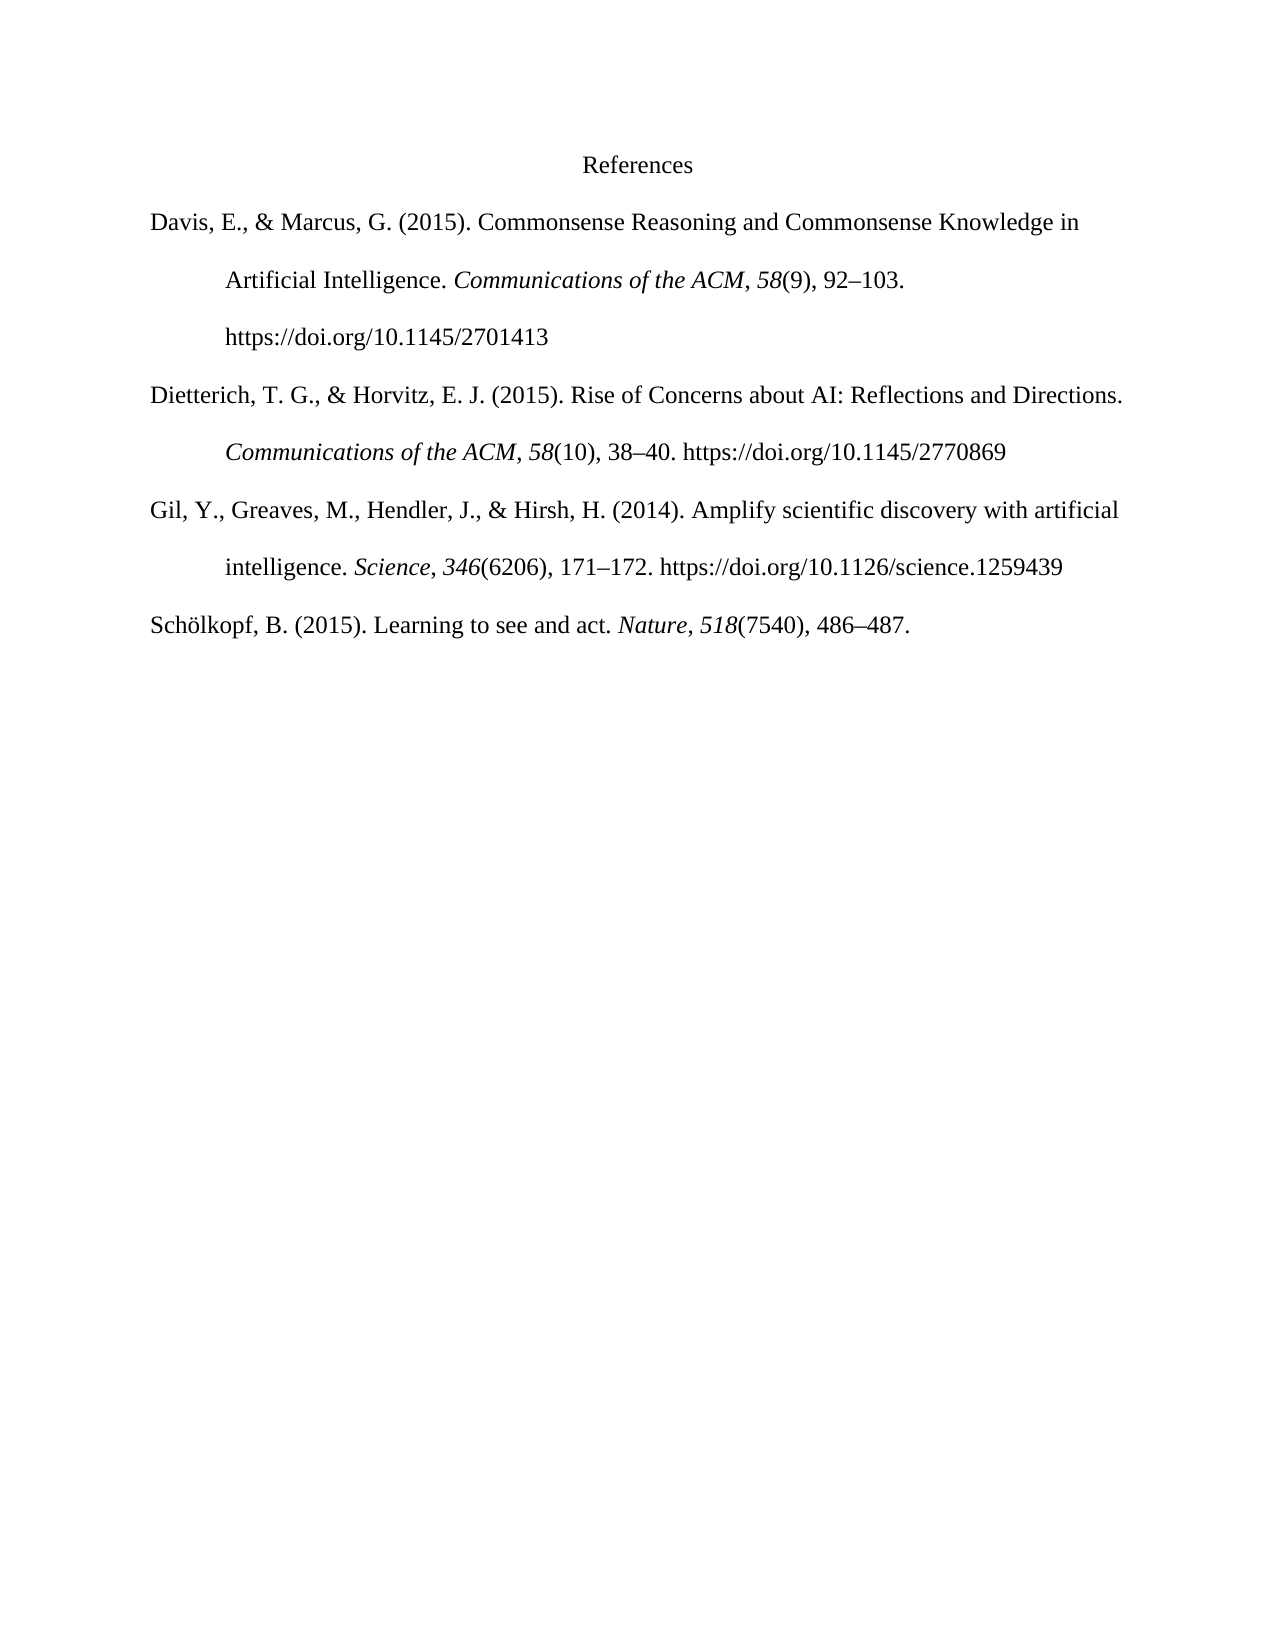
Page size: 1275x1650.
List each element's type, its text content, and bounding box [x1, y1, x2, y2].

text Dietterich, T. G., & Horvitz, E. J. (2015). Rise of Concerns about AI: Reflections and Directions. Communications of the ACM, 58(10), 38–40. https://doi.org/10.1145/2770869 [150, 380, 1125, 466]
text Gil, Y., Greaves, M., Hendler, J., & Hirsh, H. (2014). Amplify scientific discovery with artificial intelligence. Science, 346(6206), 171–172. https://doi.org/10.1126/science.1259439 [150, 495, 1125, 581]
text Schölkopf, B. (2015). Learning to see and act. Nature, 518(7540), 486–487. [150, 610, 1125, 639]
text Davis, E., & Marcus, G. (2015). Commonsense Reasoning and Commonsense Knowledge in Artificial Intelligence. Communications of the ACM, 58(9), 92–103. https://doi.org/10.1145/2701413 [150, 207, 1125, 351]
text References [150, 150, 1125, 179]
